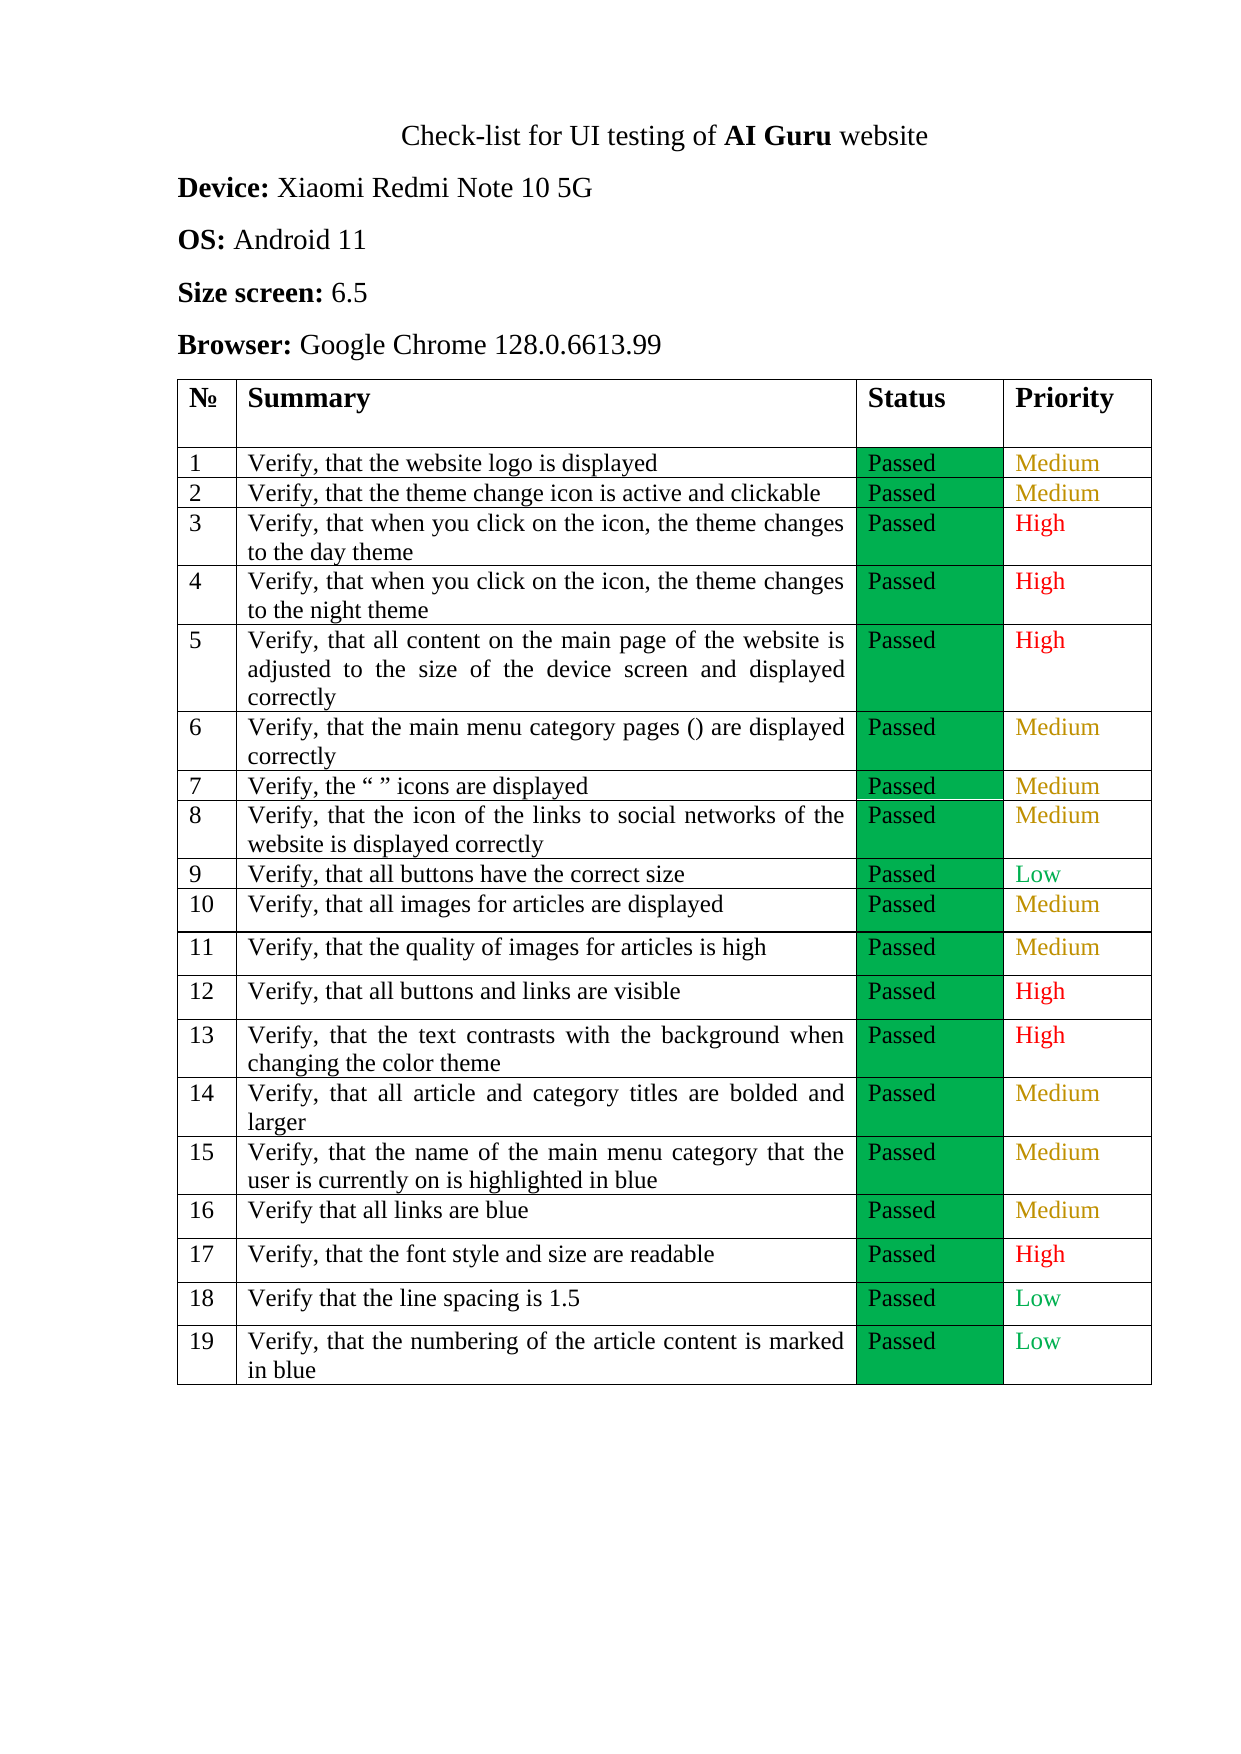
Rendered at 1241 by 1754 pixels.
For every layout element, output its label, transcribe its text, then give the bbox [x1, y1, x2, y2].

table_cell Passed [857, 859, 1003, 888]
table_cell 1 [178, 448, 236, 477]
table_cell 14 [178, 1078, 236, 1136]
table_cell Verify, that the website logo is displayed [237, 448, 856, 477]
table_cell High [1004, 508, 1151, 565]
table_cell Verify, that when you click on the icon, the theme changes to the day theme [237, 508, 856, 565]
table_cell High [1004, 1020, 1151, 1077]
table_cell High [1004, 976, 1151, 1019]
text Device: Xiaomi Redmi Note 10 5G [177, 170, 1152, 204]
table_cell Verify, that the quality of images for articles is high [237, 933, 856, 975]
table_cell 18 [178, 1283, 236, 1325]
table_cell 10 [178, 889, 236, 931]
table_cell Low [1004, 859, 1151, 888]
table_cell Passed [857, 933, 1003, 975]
table_cell 15 [178, 1137, 236, 1194]
table_cell Verify, that all article and category titles are bolded and larger [237, 1078, 856, 1136]
table_cell 12 [178, 976, 236, 1019]
table_cell Medium [1004, 933, 1151, 975]
table_cell Verify that the line spacing is 1.5 [237, 1283, 856, 1325]
table_cell Medium [1004, 1078, 1151, 1136]
table_cell 5 [178, 625, 236, 711]
table_header Summary [237, 380, 856, 447]
table_cell 2 [178, 478, 236, 507]
table_cell 13 [178, 1020, 236, 1077]
table_cell Passed [857, 1239, 1003, 1282]
table_cell 9 [178, 859, 236, 888]
table_cell Passed [857, 478, 1003, 507]
table_cell Medium [1004, 1195, 1151, 1238]
table_cell Passed [857, 889, 1003, 931]
table_cell Medium [1004, 771, 1151, 799]
table_cell Passed [857, 1326, 1003, 1384]
table_cell Passed [857, 1137, 1003, 1194]
table_cell 17 [178, 1239, 236, 1282]
text Browser: Google Chrome 128.0.6613.99 [177, 327, 1152, 360]
table_cell Verify, that all content on the main page of the website is adjusted to the size of the device screen and displayed correctly [237, 625, 856, 711]
text Size screen: 6.5 [177, 275, 1152, 308]
table_cell Verify, that the numbering of the article content is marked in blue [237, 1326, 856, 1384]
table_cell Passed [857, 771, 1003, 799]
text OS: Android 11 [177, 222, 1152, 256]
table_cell 16 [178, 1195, 236, 1238]
table_cell Verify, that the main menu category pages () are displayed correctly [237, 712, 856, 770]
table_cell 19 [178, 1326, 236, 1384]
table_cell Medium [1004, 1137, 1151, 1194]
table_header № [178, 380, 236, 447]
table_cell Passed [857, 1195, 1003, 1238]
table_cell Passed [857, 712, 1003, 770]
table_cell 8 [178, 801, 236, 858]
table_cell Passed [857, 625, 1003, 711]
table_cell Verify, that the icon of the links to social networks of the website is displayed correctly [237, 801, 856, 858]
table_cell Verify, that the font style and size are readable [237, 1239, 856, 1282]
table_header Priority [1004, 380, 1151, 447]
table_cell Verify, that the theme change icon is active and clickable [237, 478, 856, 507]
table_cell Passed [857, 1283, 1003, 1325]
table_cell 4 [178, 566, 236, 624]
table_cell Verify, that all buttons have the correct size [237, 859, 856, 888]
table_cell Medium [1004, 448, 1151, 477]
table_cell 11 [178, 933, 236, 975]
table_cell 3 [178, 508, 236, 565]
table_cell 6 [178, 712, 236, 770]
table_cell Medium [1004, 712, 1151, 770]
table_cell 7 [178, 771, 236, 799]
table_cell High [1004, 1239, 1151, 1282]
table_cell Passed [857, 1078, 1003, 1136]
table_cell Verify, that all images for articles are displayed [237, 889, 856, 931]
table_cell Low [1004, 1283, 1151, 1325]
table_cell Passed [857, 1020, 1003, 1077]
table_cell Verify, that all buttons and links are visible [237, 976, 856, 1019]
table_cell Passed [857, 976, 1003, 1019]
table_cell Verify that all links are blue [237, 1195, 856, 1238]
table_cell Medium [1004, 889, 1151, 931]
table_cell Passed [857, 801, 1003, 858]
table_cell Verify, the “ ” icons are displayed [237, 771, 856, 799]
table_cell Medium [1004, 801, 1151, 858]
table_header Status [857, 380, 1003, 447]
table_cell Verify, that the text contrasts with the background when changing the color theme [237, 1020, 856, 1077]
table_cell Medium [1004, 478, 1151, 507]
table_cell Passed [857, 448, 1003, 477]
table_cell Low [1004, 1326, 1151, 1384]
table_cell Passed [857, 508, 1003, 565]
table_cell Passed [857, 566, 1003, 624]
table_cell High [1004, 566, 1151, 624]
text Check-list for UI testing of AI Guru website [177, 118, 1152, 152]
table_cell Verify, that when you click on the icon, the theme changes to the night theme [237, 566, 856, 624]
table_cell Verify, that the name of the main menu category that the user is currently on is highlighted in blue [237, 1137, 856, 1194]
table_cell High [1004, 625, 1151, 711]
